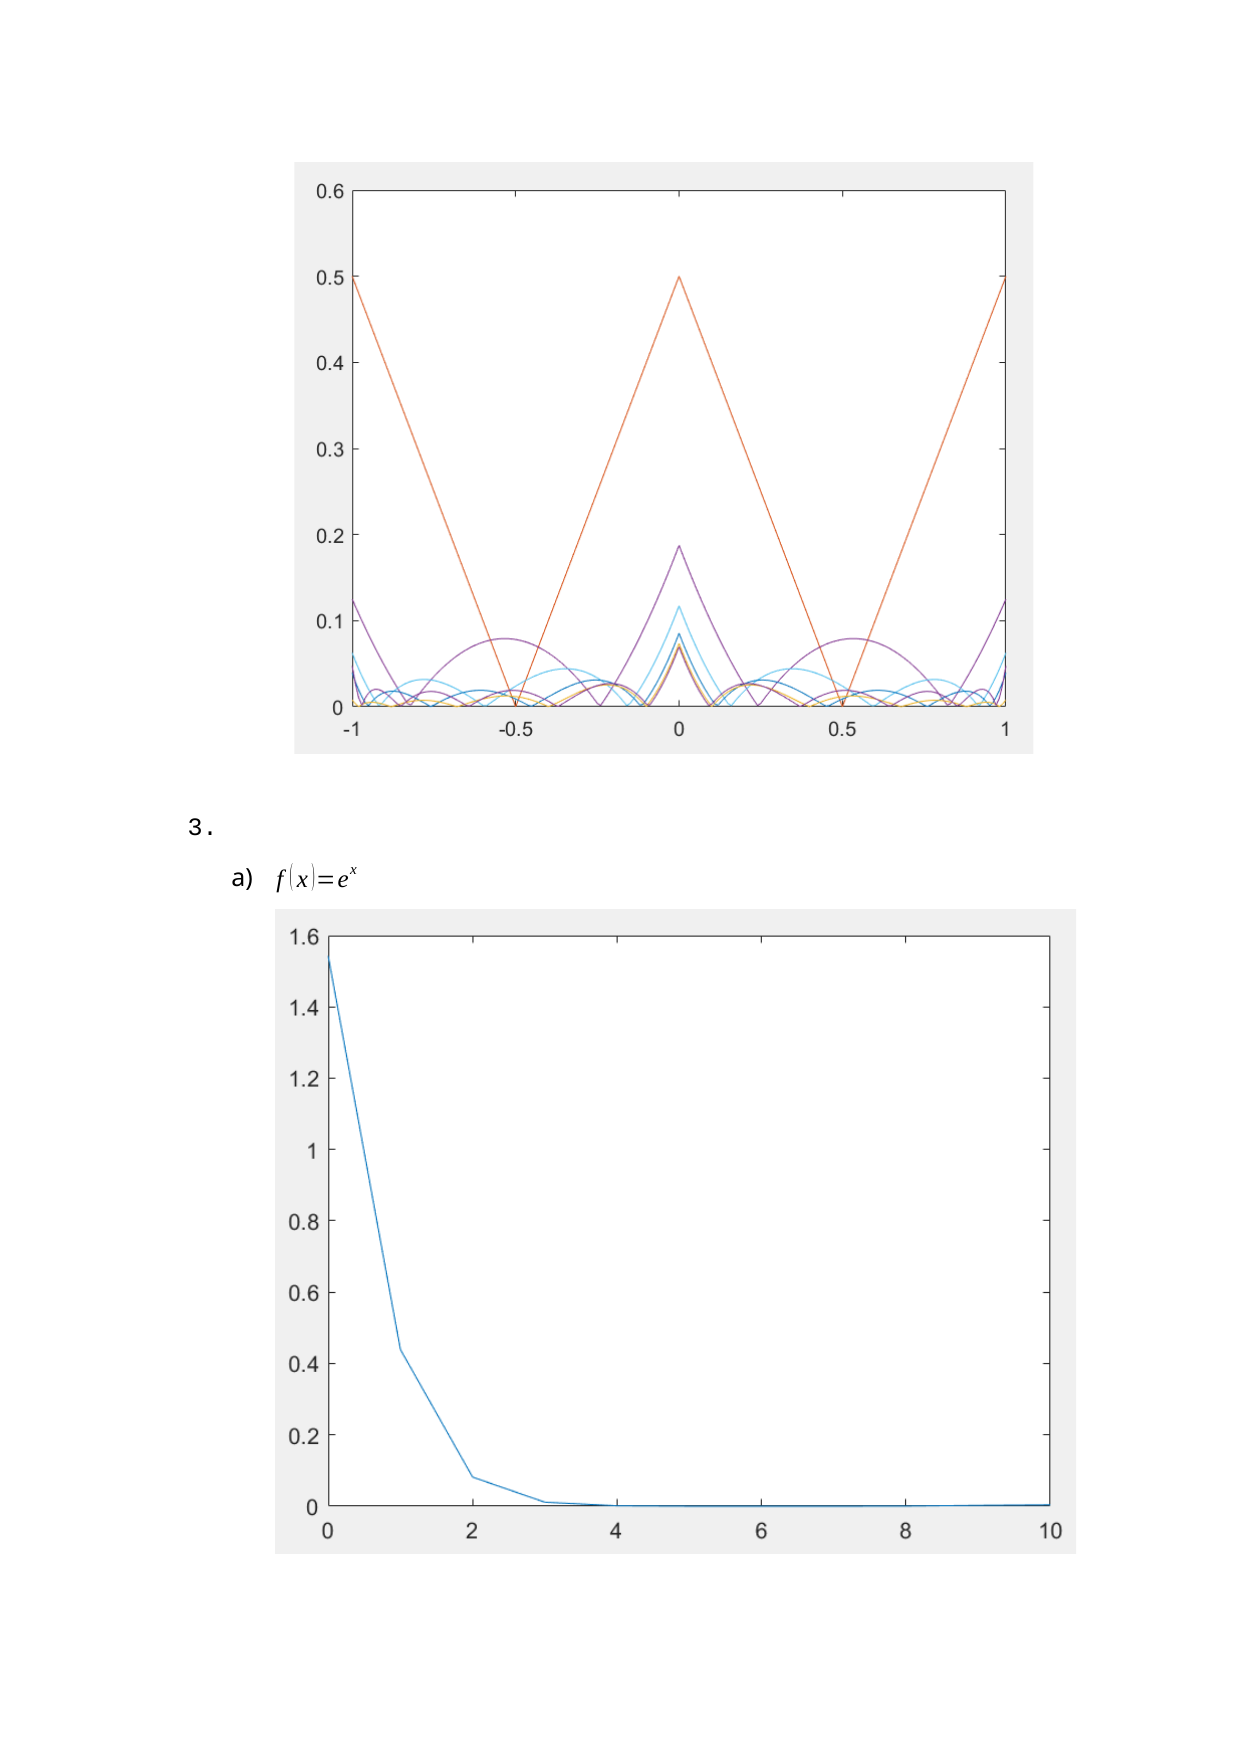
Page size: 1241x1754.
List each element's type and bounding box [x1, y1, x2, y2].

picture [275, 909, 1077, 1554]
picture [294, 162, 1034, 754]
